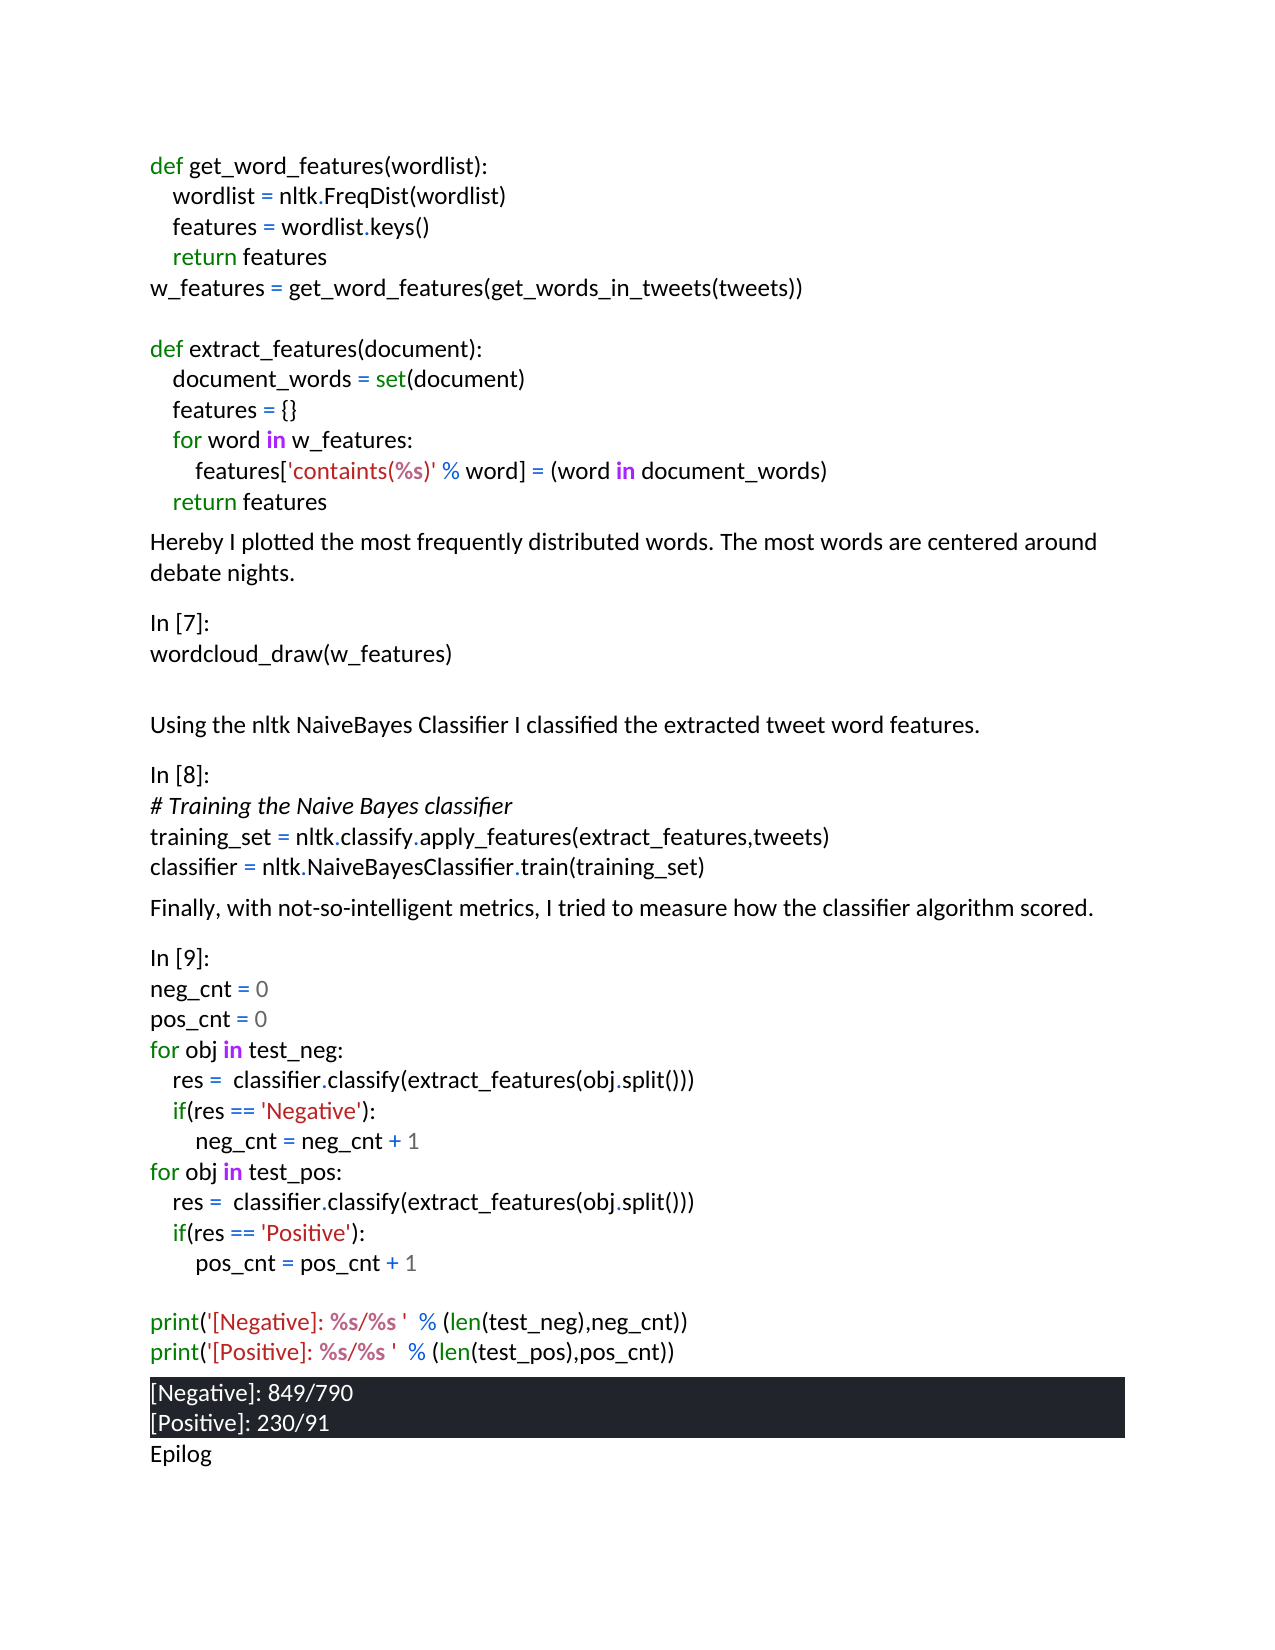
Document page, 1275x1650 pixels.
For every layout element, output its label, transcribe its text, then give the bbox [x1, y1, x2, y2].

text In [9]: [150, 941, 1125, 973]
text Using the nltk NaiveBayes Classifier I classified the extracted tweet word features. [150, 709, 1125, 739]
text In [8]: [150, 758, 1125, 790]
text features = wordlist.keys() [150, 211, 1125, 242]
text res = classifier.classify(extract_features(obj.split())) [150, 1064, 1125, 1095]
text Finally, with not-so-intelligent metrics, I tried to measure how the classifier algorithm scored. [150, 892, 1125, 922]
text w_features = get_word_features(get_words_in_tweets(tweets)) [150, 272, 1125, 303]
text [Negative]: 849/790 [150, 1377, 1125, 1408]
text features['containts(%s)' % word] = (word in document_words) [150, 455, 1125, 486]
text pos_cnt = pos_cnt + 1 [150, 1247, 1125, 1278]
text def get_word_features(wordlist): [150, 150, 1125, 181]
text wordlist = nltk.FreqDist(wordlist) [150, 181, 1125, 211]
text # Training the Naive Bayes classifier [150, 790, 1125, 821]
text document_words = set(document) [150, 364, 1125, 394]
text if(res == 'Negative'): [150, 1095, 1125, 1125]
text return features [150, 242, 1125, 272]
text return features [150, 486, 1125, 516]
text Hereby I plotted the most frequently distributed words. The most words are centered around debate nights. [150, 526, 1125, 587]
text for obj in test_neg: [150, 1034, 1125, 1064]
text res = classifier.classify(extract_features(obj.split())) [150, 1186, 1125, 1217]
text neg_cnt = neg_cnt + 1 [150, 1125, 1125, 1156]
text classifier = nltk.NaiveBayesClassifier.train(training_set) [150, 851, 1125, 882]
text for word in w_features: [150, 425, 1125, 455]
text wordcloud_draw(w_features) [150, 638, 1125, 668]
text Epilog [150, 1438, 1125, 1469]
text def extract_features(document): [150, 333, 1125, 364]
text In [7]: [150, 606, 1125, 638]
text if(res == 'Positive'): [150, 1217, 1125, 1247]
text print('[Negative]: %s/%s ' % (len(test_neg),neg_cnt)) [150, 1306, 1125, 1337]
text print('[Positive]: %s/%s ' % (len(test_pos),pos_cnt)) [150, 1337, 1125, 1367]
text features = {} [150, 394, 1125, 425]
text pos_cnt = 0 [150, 1003, 1125, 1034]
text for obj in test_pos: [150, 1156, 1125, 1186]
text training_set = nltk.classify.apply_features(extract_features,tweets) [150, 821, 1125, 851]
text neg_cnt = 0 [150, 973, 1125, 1003]
text [Positive]: 230/91 [150, 1408, 1125, 1438]
